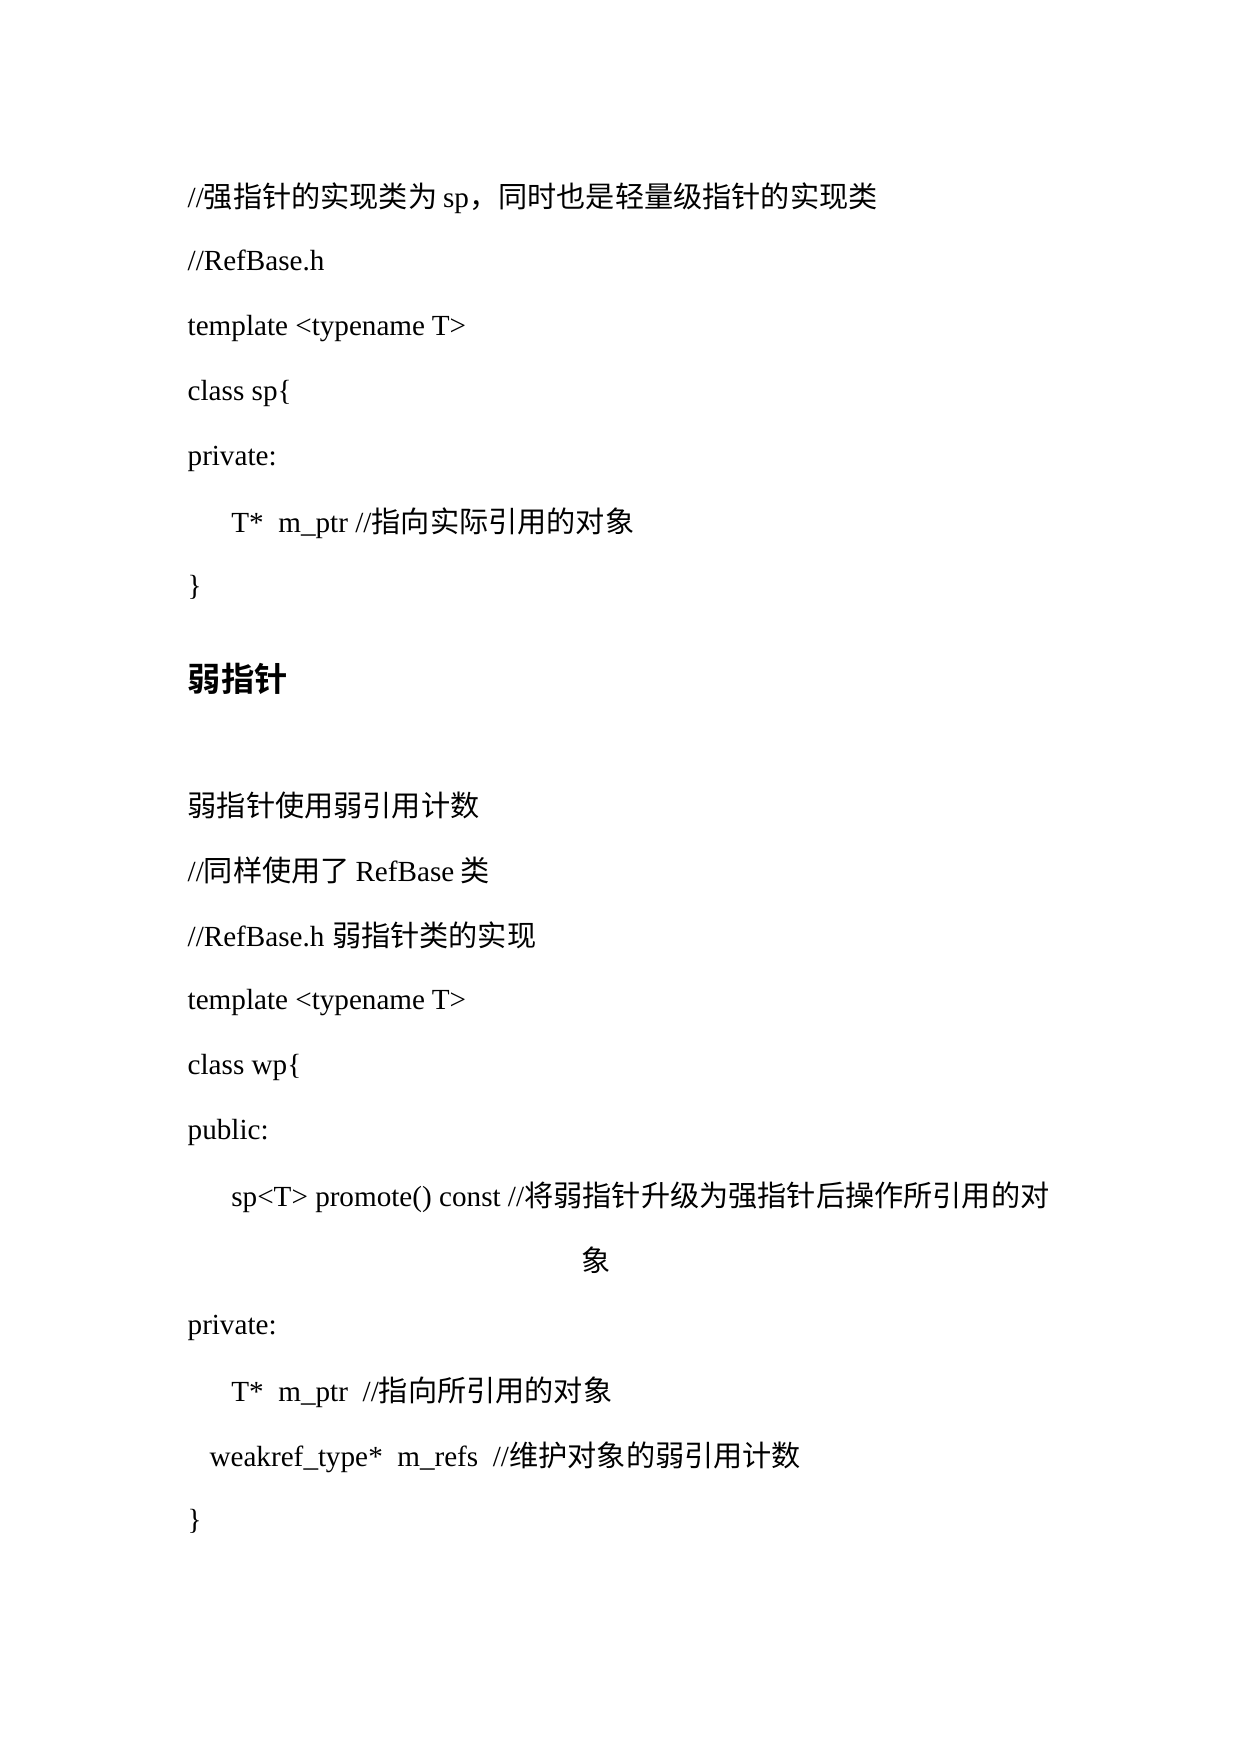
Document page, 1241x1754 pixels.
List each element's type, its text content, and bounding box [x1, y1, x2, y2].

text class wp{ [187, 1031, 1053, 1096]
text template <typename T> [187, 966, 1053, 1031]
text T* m_ptr //指向实际引用的对象 [187, 487, 1053, 552]
text class sp{ [187, 357, 1053, 422]
text public: [187, 1096, 1053, 1161]
text //RefBase.h 弱指针类的实现 [187, 901, 1053, 966]
text } [187, 1486, 1053, 1551]
text //RefBase.h [187, 227, 1053, 292]
text 弱指针使用弱引用计数 [187, 771, 1053, 836]
text T* m_ptr //指向所引用的对象 [187, 1356, 1053, 1421]
text } [187, 552, 1053, 617]
text private: [187, 1291, 1053, 1356]
text private: [187, 422, 1053, 487]
text weakref_type* m_refs //维护对象的弱引用计数 [187, 1421, 1053, 1486]
text //同样使用了RefBase类 [187, 836, 1053, 901]
subtitle 弱指针 [187, 644, 1053, 709]
text //强指针的实现类为sp，同时也是轻量级指针的实现类 [187, 162, 1053, 227]
text sp<T> promote() const //将弱指针升级为强指针后操作所引用的对 [187, 1161, 1053, 1226]
text template <typename T> [187, 292, 1053, 357]
text 象 [187, 1226, 1053, 1291]
